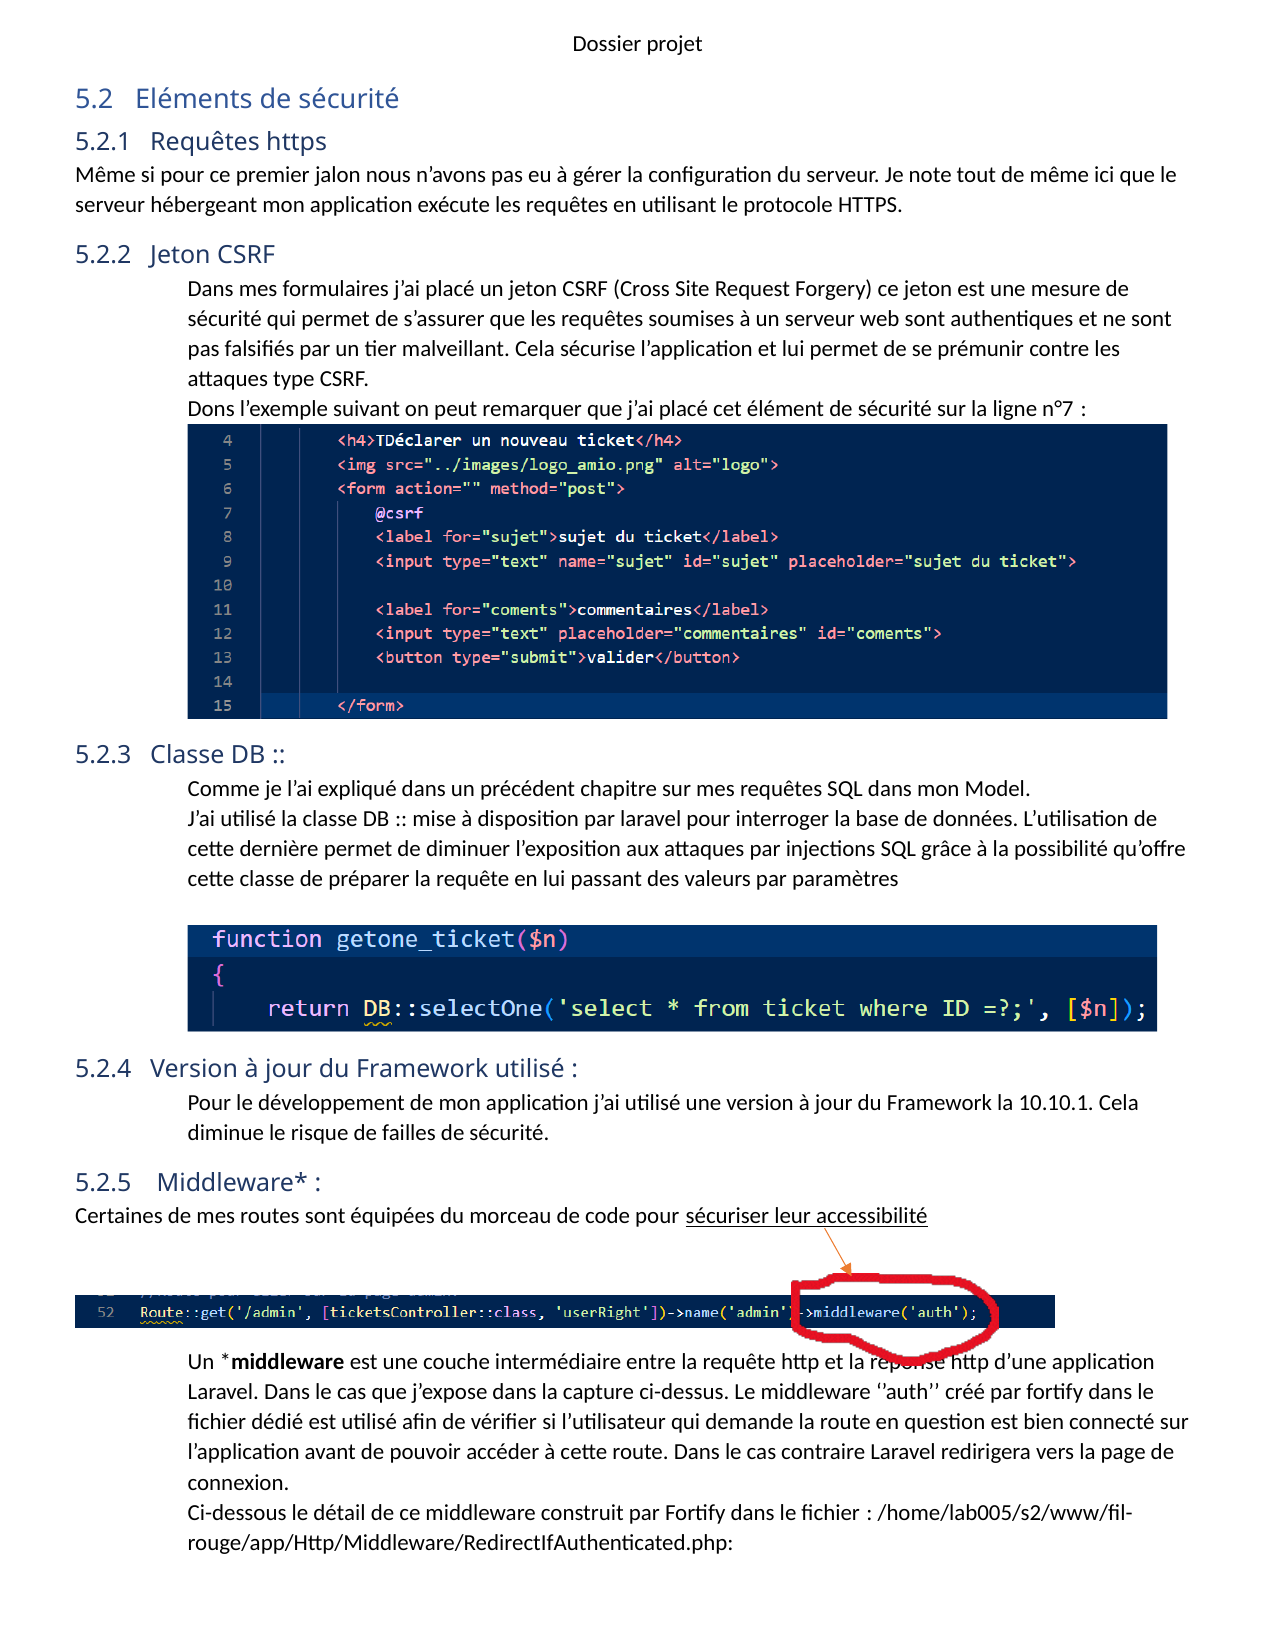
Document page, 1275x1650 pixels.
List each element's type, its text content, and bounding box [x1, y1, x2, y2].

subtitle Classe DB :: [75, 737, 1200, 771]
text Certaines de mes routes sont équipées du morceau de code pour sécuriser leur accessibilité [75, 1201, 1200, 1229]
subtitle Jeton CSRF [75, 237, 1200, 271]
list Ci-dessous le détail de ce middleware construit par Fortify dans le fichier : /home/lab005/s2/www/fil-rouge/app/Http/Middleware/RedirectIfAuthenticated.php: [187, 1498, 1200, 1556]
subtitle Eléments de sécurité [75, 79, 1200, 116]
picture [75, 1273, 1055, 1366]
picture [187, 925, 1158, 1032]
subtitle Version à jour du Framework utilisé : [75, 1051, 1200, 1085]
list Pour le développement de mon application j’ai utilisé une version à jour du Framework la 10.10.1. Cela diminue le risque de failles de sécurité. [187, 1088, 1200, 1146]
list Un *middleware est une couche intermédiaire entre la requête http et la réponse http d’une application Laravel. Dans le cas que j’expose dans la capture ci-dessus. Le middleware ‘’auth’’ créé par fortify dans le fichier dédié est utilisé afin de vérifier si l’utilisateur qui demande la route en question est bien connecté sur l’application avant de pouvoir accéder à cette route. Dans le cas contraire Laravel redirigera vers la page de connexion. [187, 1347, 1200, 1496]
picture [187, 424, 1168, 719]
list Dons l’exemple suivant on peut remarquer que j’ai placé cet élément de sécurité sur la ligne n°7 : [187, 394, 1200, 423]
subtitle Requêtes https [75, 123, 1200, 157]
text Même si pour ce premier jalon nous n’avons pas eu à gérer la configuration du serveur. Je note tout de même ici que le serveur hébergeant mon application exécute les requêtes en utilisant le protocole HTTPS. [75, 160, 1200, 218]
list Comme je l’ai expliqué dans un précédent chapitre sur mes requêtes SQL dans mon Model. [187, 774, 1200, 802]
list Dans mes formulaires j’ai placé un jeton CSRF (Cross Site Request Forgery) ce jeton est une mesure de sécurité qui permet de s’assurer que les requêtes soumises à un serveur web sont authentiques et ne sont pas falsifiés par un tier malveillant. Cela sécurise l’application et lui permet de se prémunir contre les attaques type CSRF. [187, 274, 1200, 392]
list J’ai utilisé la classe DB :: mise à disposition par laravel pour interroger la base de données. L’utilisation de cette dernière permet de diminuer l’exposition aux attaques par injections SQL grâce à la possibilité qu’offre cette classe de préparer la requête en lui passant des valeurs par paramètres [187, 804, 1200, 892]
subtitle Middleware* : [75, 1165, 1200, 1199]
